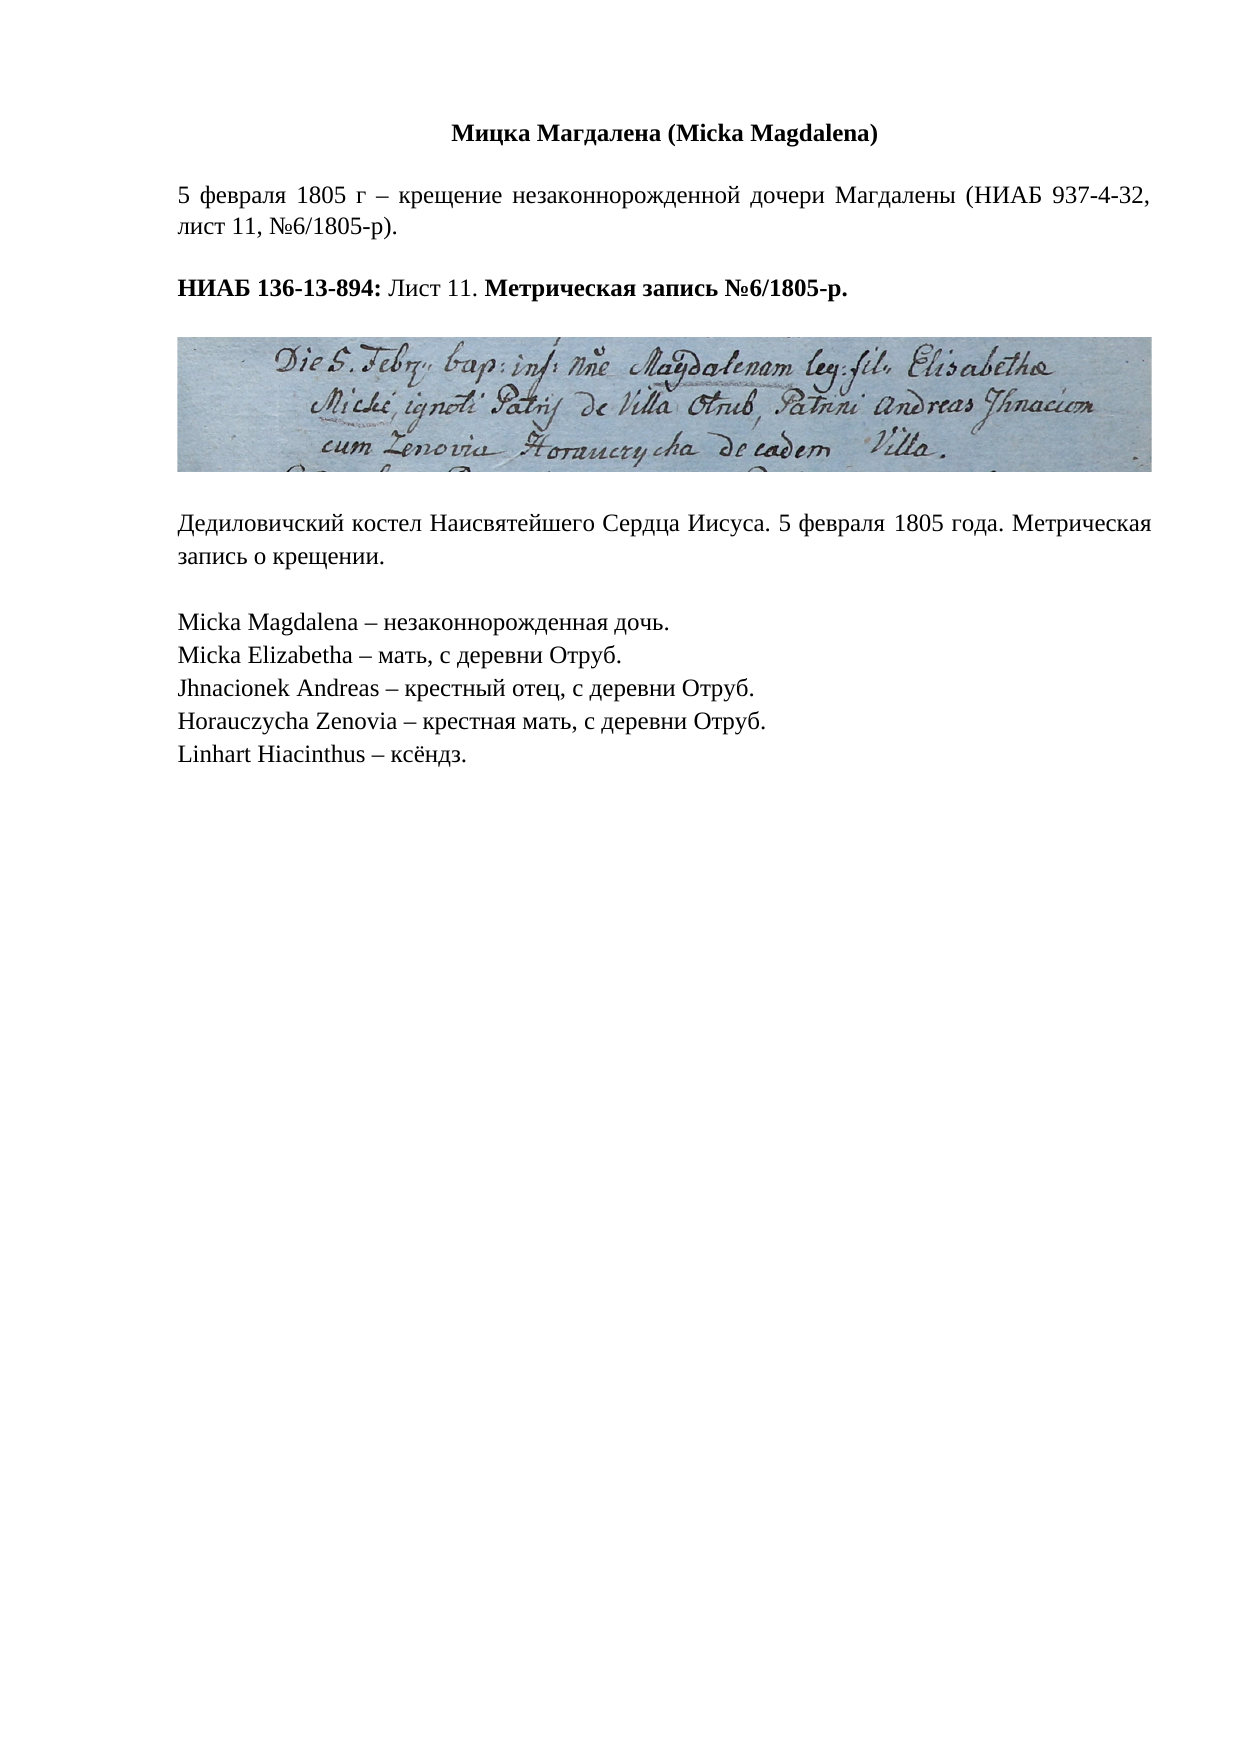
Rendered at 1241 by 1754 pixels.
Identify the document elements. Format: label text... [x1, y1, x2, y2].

text Мицка Магдалена (Micka Magdalena) [177, 118, 1152, 147]
picture [177, 337, 1152, 472]
text Micka Magdalena – незаконнорожденная дочь. [177, 607, 1152, 636]
text Horauczycha Zenovia – крестная мать, с деревни Отруб. [177, 706, 1152, 735]
text Micka Elizabetha – мать, с деревни Отруб. [177, 640, 1152, 669]
text Дедиловичский костел Наисвятейшего Сердца Иисуса. 5 февраля 1805 года. Метрическая запись о крещении. [177, 508, 1152, 570]
text 5 февраля 1805 г – крещение незаконнорожденной дочери Магдалены (НИАБ 937-4-32, лист 11, №6/1805-р). [177, 180, 1152, 240]
text Jhnacionek Andreas – крестный отец, с деревни Отруб. [177, 673, 1152, 702]
text Linhart Hiacinthus – ксёндз. [177, 739, 1152, 768]
text НИАБ 136-13-894: Лист 11. Метрическая запись №6/1805-р. [177, 273, 1152, 302]
